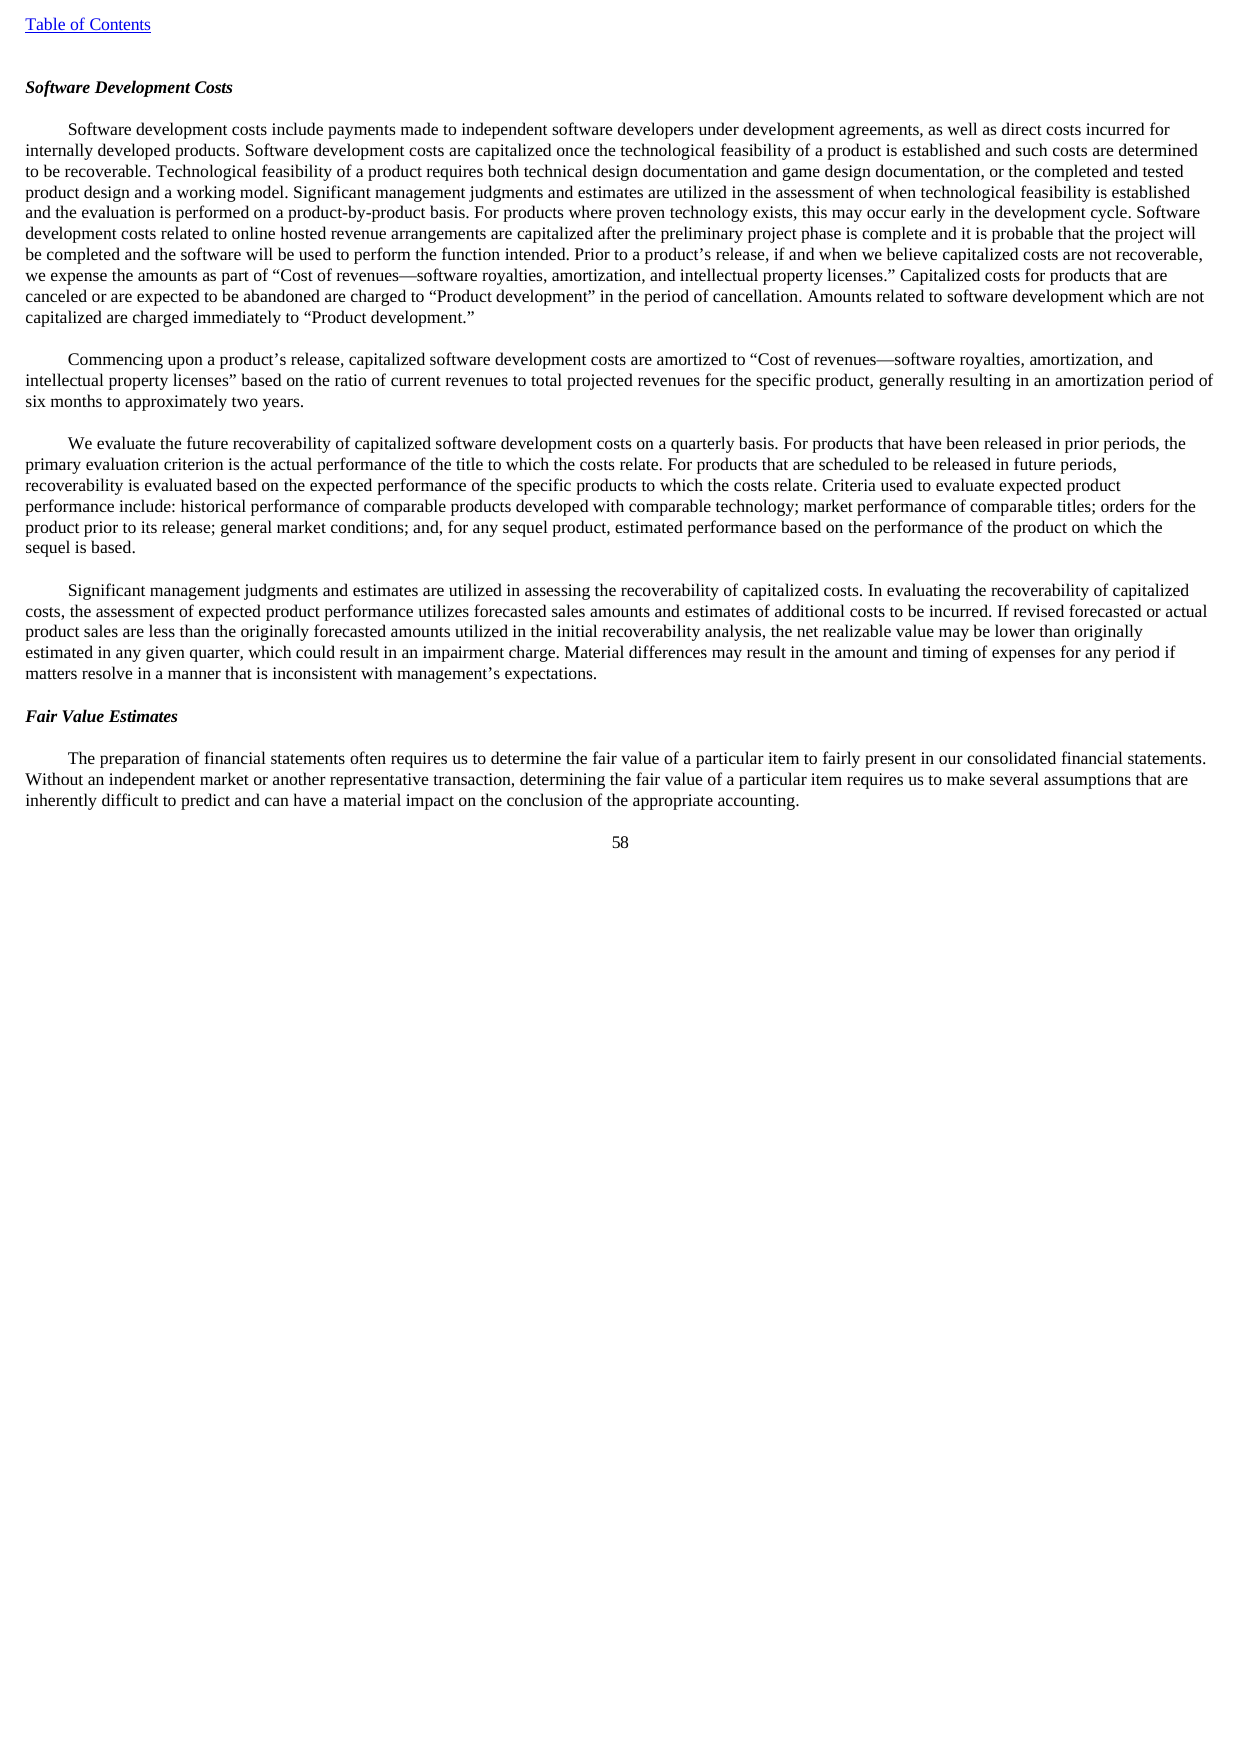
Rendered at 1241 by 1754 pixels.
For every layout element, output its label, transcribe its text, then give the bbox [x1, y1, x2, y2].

text We evaluate the future recoverability of capitalized software development costs on a quarterly basis. For products that have been released in prior periods, the primary evaluation criterion is the actual performance of the title to which the costs relate. For products that are scheduled to be released in future periods, recoverability is evaluated based on the expected performance of the specific products to which the costs relate. Criteria used to evaluate expected product performance include: historical performance of comparable products developed with comparable technology; market performance of comparable titles; orders for the product prior to its release; general market conditions; and, for any sequel product, estimated performance based on the performance of the product on which the sequel is based. [25, 433, 1213, 558]
subtitle Fair Value Estimates [25, 705, 1230, 726]
text Software development costs include payments made to independent software developers under development agreements, as well as direct costs incurred for internally developed products. Software development costs are capitalized once the technological feasibility of a product is established and such costs are determined to be recoverable. Technological feasibility of a product requires both technical design documentation and game design documentation, or the completed and tested product design and a working model. Significant management judgments and estimates are utilized in the assessment of when technological feasibility is established and the evaluation is performed on a product-by-product basis. For products where proven technology exists, this may occur early in the development cycle. Software development costs related to online hosted revenue arrangements are capitalized after the preliminary project phase is complete and it is probable that the project will be completed and the software will be used to perform the function intended. Prior to a product’s release, if and when we believe capitalized costs are not recoverable, we expense the amounts as part of “Cost of revenues—software royalties, amortization, and intellectual property licenses.” Capitalized costs for products that are canceled or are expected to be abandoned are charged to “Product development” in the period of cancellation. Amounts related to software development which are not capitalized are charged immediately to “Product development.” [25, 119, 1215, 327]
text The preparation of financial statements often requires us to determine the fair value of a particular item to fairly present in our consolidated financial statements. Without an independent market or another representative transaction, determining the fair value of a particular item requires us to make several assumptions that are inherently difficult to predict and can have a material impact on the conclusion of the appropriate accounting. [25, 748, 1230, 810]
text 58 [11, 832, 1230, 852]
text Significant management judgments and estimates are utilized in assessing the recoverability of capitalized costs. In evaluating the recoverability of capitalized costs, the assessment of expected product performance utilizes forecasted sales amounts and estimates of additional costs to be incurred. If revised forecasted or actual product sales are less than the originally forecasted amounts utilized in the initial recoverability analysis, the net realizable value may be lower than originally estimated in any given quarter, which could result in an impairment charge. Material differences may result in the amount and timing of expenses for any period if matters resolve in a manner that is inconsistent with management’s expectations. [25, 580, 1210, 683]
subtitle Software Development Costs [25, 77, 1230, 97]
text Commencing upon a product’s release, capitalized software development costs are amortized to “Cost of revenues—software royalties, amortization, and intellectual property licenses” based on the ratio of current revenues to total projected revenues for the specific product, generally resulting in an amortization period of six months to approximately two years. [25, 349, 1214, 411]
